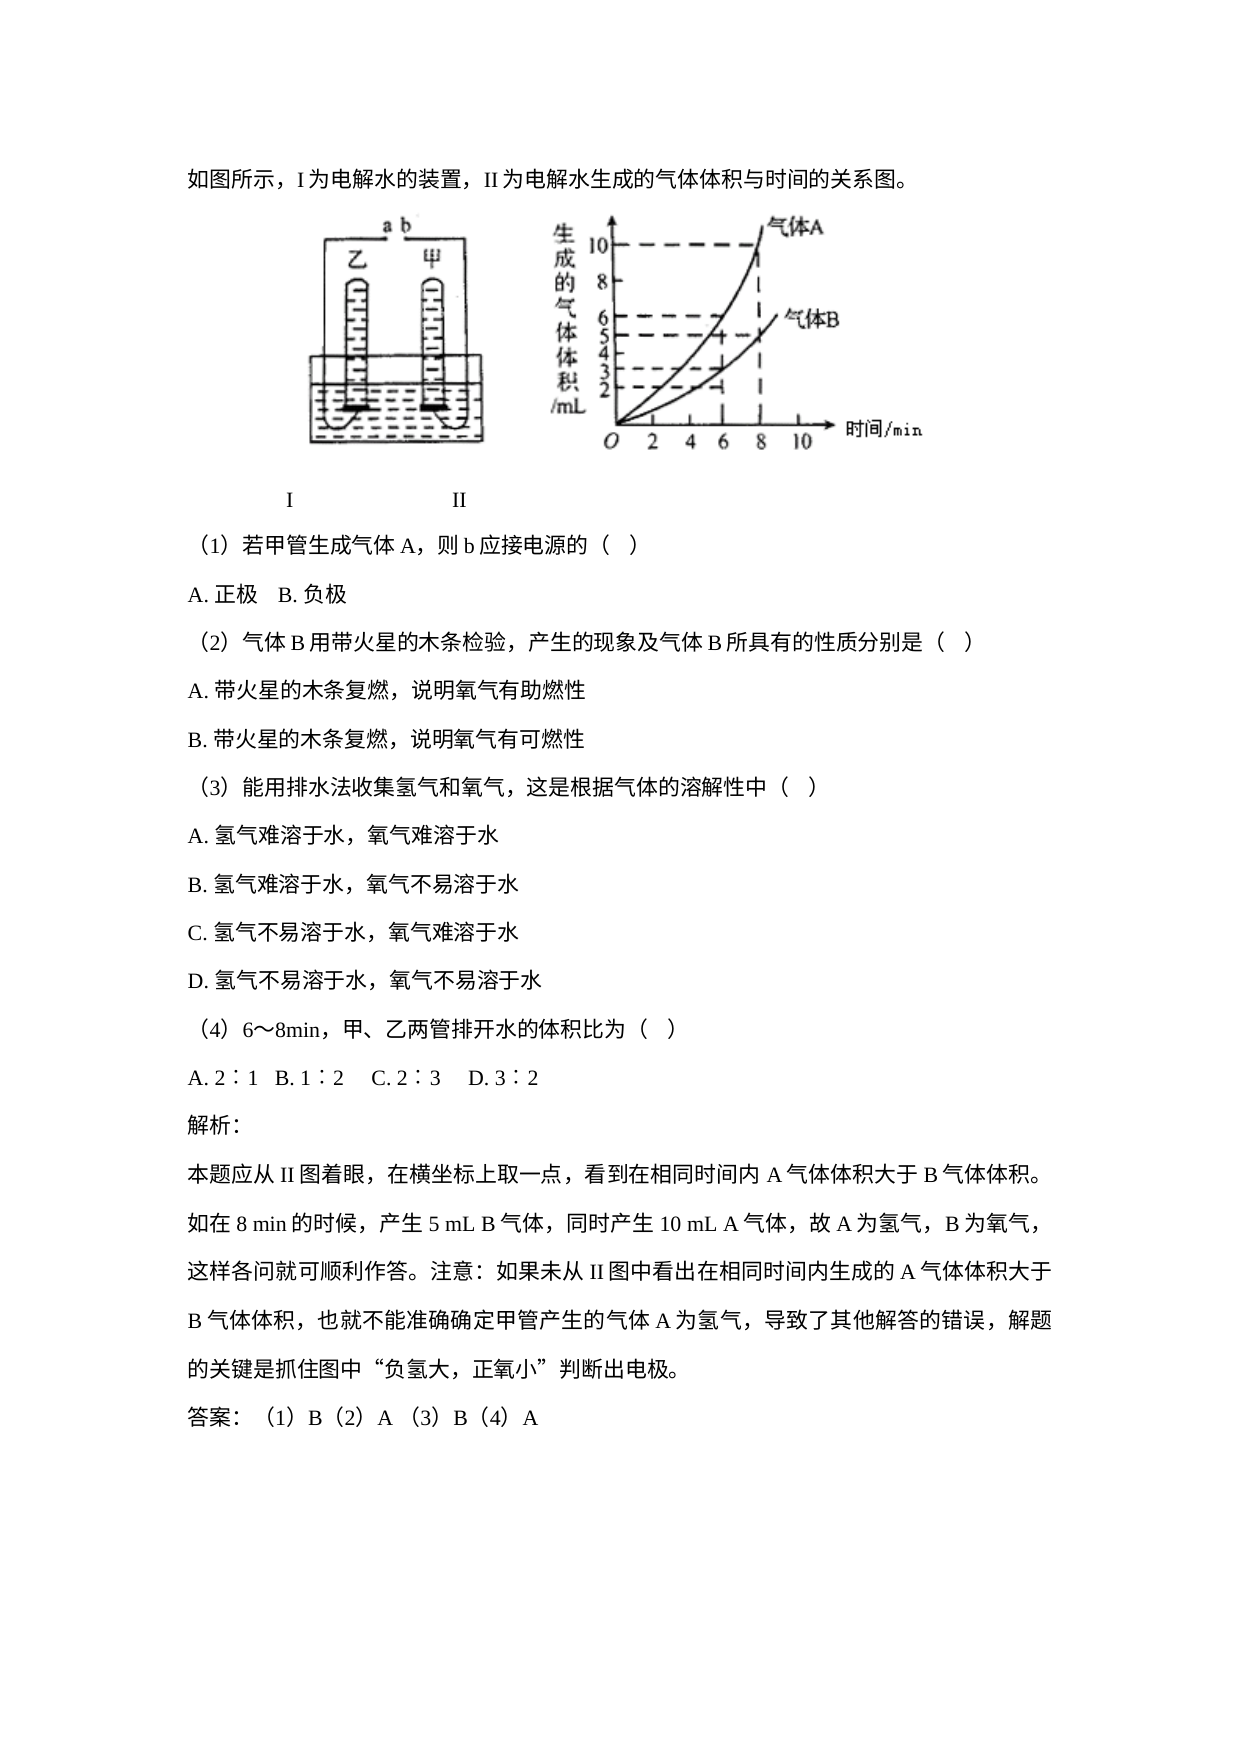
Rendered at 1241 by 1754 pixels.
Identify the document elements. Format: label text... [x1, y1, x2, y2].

text D. 氢气不易溶于水，氧气不易溶于水 [187, 963, 1053, 996]
text A. 2︰1 B. 1︰. 2︰3 D. 3︰2 [187, 1060, 1053, 1092]
text 解析： [187, 1108, 1053, 1141]
text （3）能用排水法收集氢气和氧气，这是根据气体的溶解性中（ ） [187, 770, 1053, 802]
text 本题应从II图着眼，在横坐标上取一点，看到在相同时间内A气体体积大于B气体体积。如在8 min的时候，产生5 mL B气体，同时产生10 mL A气体，故A为氢气，B为氧气，这样各问就可顺利作答。注意：如果未从II图中看出在相同时间内生成的A气体体积大于B气体体积，也就不能准确确定甲管产生的气体A为氢气，导致了其他解答的错误，解题的关键是抓住图中“负氢大，正氧小”判断出电极。 [187, 1156, 1053, 1384]
text （4）6～8min，甲、乙两管排开水的体积比为（ ） [187, 1011, 1053, 1044]
text A. 正极 B. 负极 [187, 576, 1053, 609]
text B. 带火星的木条复燃，说明氧气有可燃性 [187, 721, 1053, 754]
text B. 氢气难溶于水，氧气不易溶于水 [187, 866, 1053, 899]
text C. 氢气不易溶于水，氧气难溶于水 [187, 915, 1053, 947]
text A. 带火星的木条复燃，说明氧气有助燃性 [187, 673, 1053, 706]
text A. 氢气难溶于水，氧气难溶于水 [187, 818, 1053, 851]
text 如图所示，I为电解水的装置，II为电解水生成的气体体积与时间的关系图。 [187, 162, 1053, 194]
text I II [187, 483, 1053, 515]
text （2）气体B用带火星的木条检验，产生的现象及气体B所具有的性质分别是（ ） [187, 625, 1053, 657]
text （1）若甲管生成气体A，则b应接电源的（ ） [187, 528, 1053, 561]
text 答案：（1）B（2）A （3）B（4）A [187, 1400, 1053, 1432]
picture [302, 210, 938, 453]
